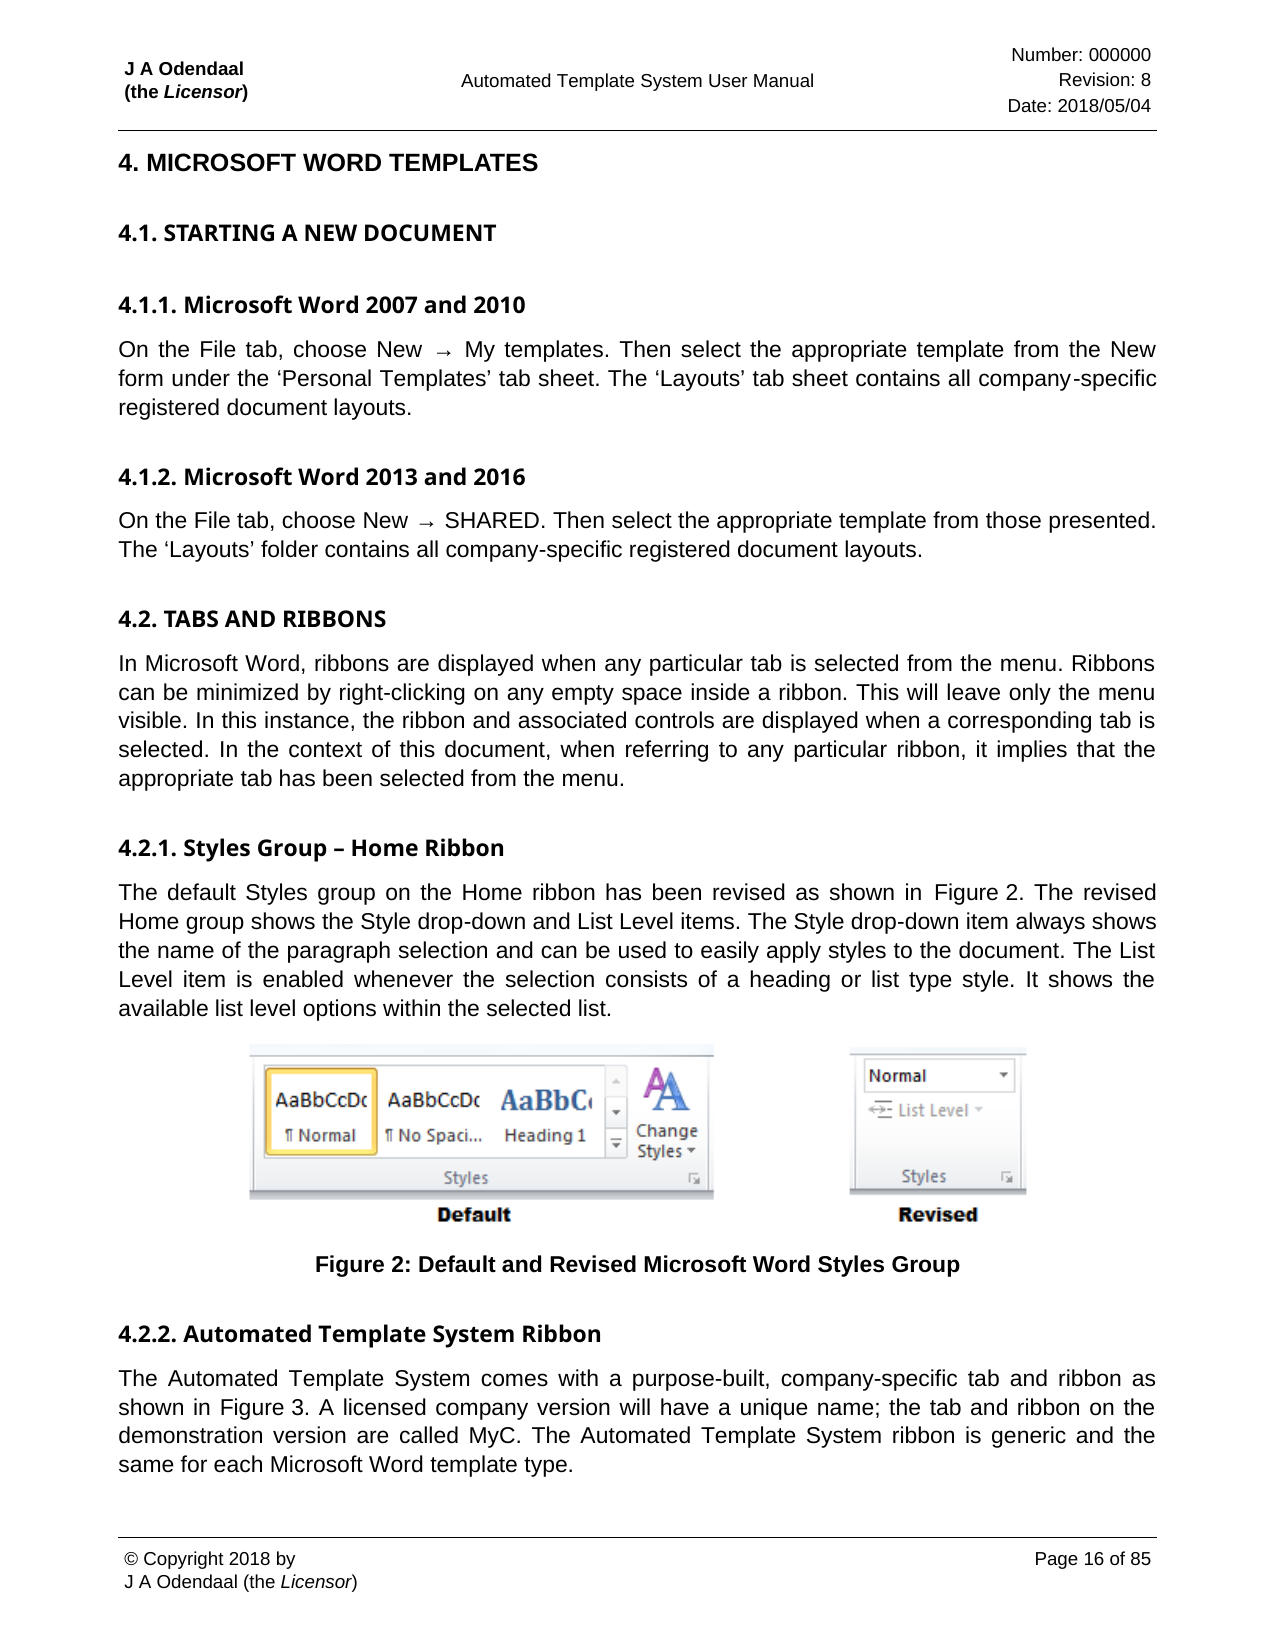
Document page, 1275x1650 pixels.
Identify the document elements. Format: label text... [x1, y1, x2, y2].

subtitle Tabs and Ribbons [118, 603, 1157, 634]
subtitle Microsoft Word 2007 and 2010 [118, 289, 1157, 320]
text Figure 2: Default and Revised Microsoft Word Styles Group [118, 1251, 1157, 1277]
subtitle Microsoft Word 2013 and 2016 [118, 460, 1157, 492]
text In Microsoft Word, ribbons are displayed when any particular tab is selected from the menu. Ribbons can be minimized by right-clicking on any empty space inside a ribbon. This will leave only the menu visible. In this instance, the ribbon and associated controls are displayed when a corresponding tab is selected. In the context of this document, when referring to any particular ribbon, it implies that the appropriate tab has been selected from the menu. [118, 649, 1157, 792]
picture [228, 1036, 1047, 1236]
text The default Styles group on the Home ribbon has been revised as shown in Figure 2. The revised Home group shows the Style drop-down and List Level items. The Style drop-down item always shows the name of the paragraph selection and can be used to easily apply styles to the document. The List Level item is enabled whenever the selection consists of a heading or list type style. It shows the available list level options within the selected list. [118, 879, 1157, 1021]
text On the File tab, choose New → My templates. Then select the appropriate template from the New form under the ‘Personal Templates’ tab sheet. The ‘Layouts’ tab sheet contains all company-specific registered document layouts. [118, 336, 1157, 420]
subtitle Styles Group – Home Ribbon [118, 832, 1157, 863]
subtitle StartING a New Document [118, 217, 1157, 248]
text The Automated Template System comes with a purpose-built, company-specific tab and ribbon as shown in Figure 3. A licensed company version will have a unique name; the tab and ribbon on the demonstration version are called MyC. The Automated Template System ribbon is generic and the same for each Microsoft Word template type. [118, 1364, 1157, 1478]
text On the File tab, choose New → SHARED. Then select the appropriate template from those presented. The ‘Layouts’ folder contains all company-specific registered document layouts. [118, 507, 1157, 563]
subtitle Microsoft Word Templates [118, 148, 1157, 177]
subtitle Automated Template System Ribbon [118, 1318, 1157, 1349]
